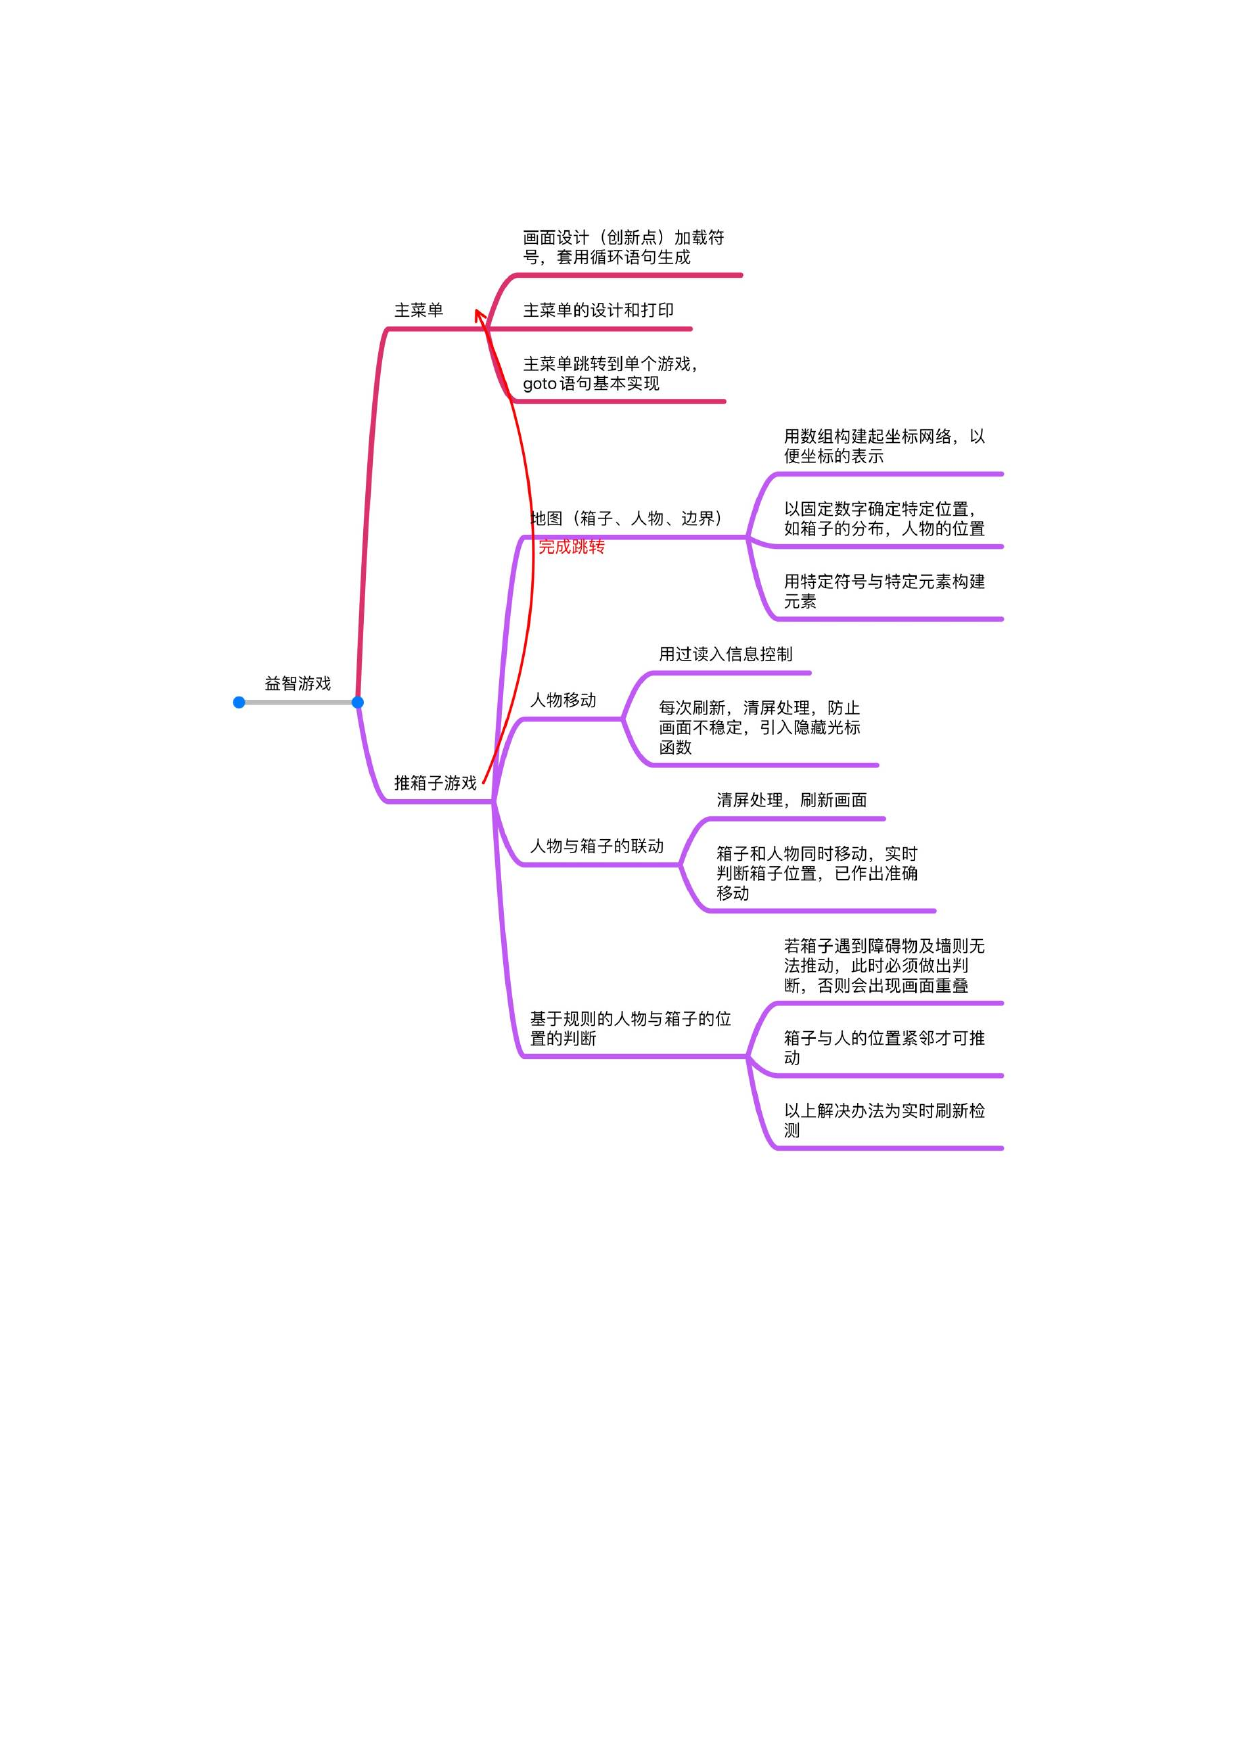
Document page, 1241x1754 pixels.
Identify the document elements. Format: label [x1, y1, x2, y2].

picture [187, 162, 1053, 1200]
